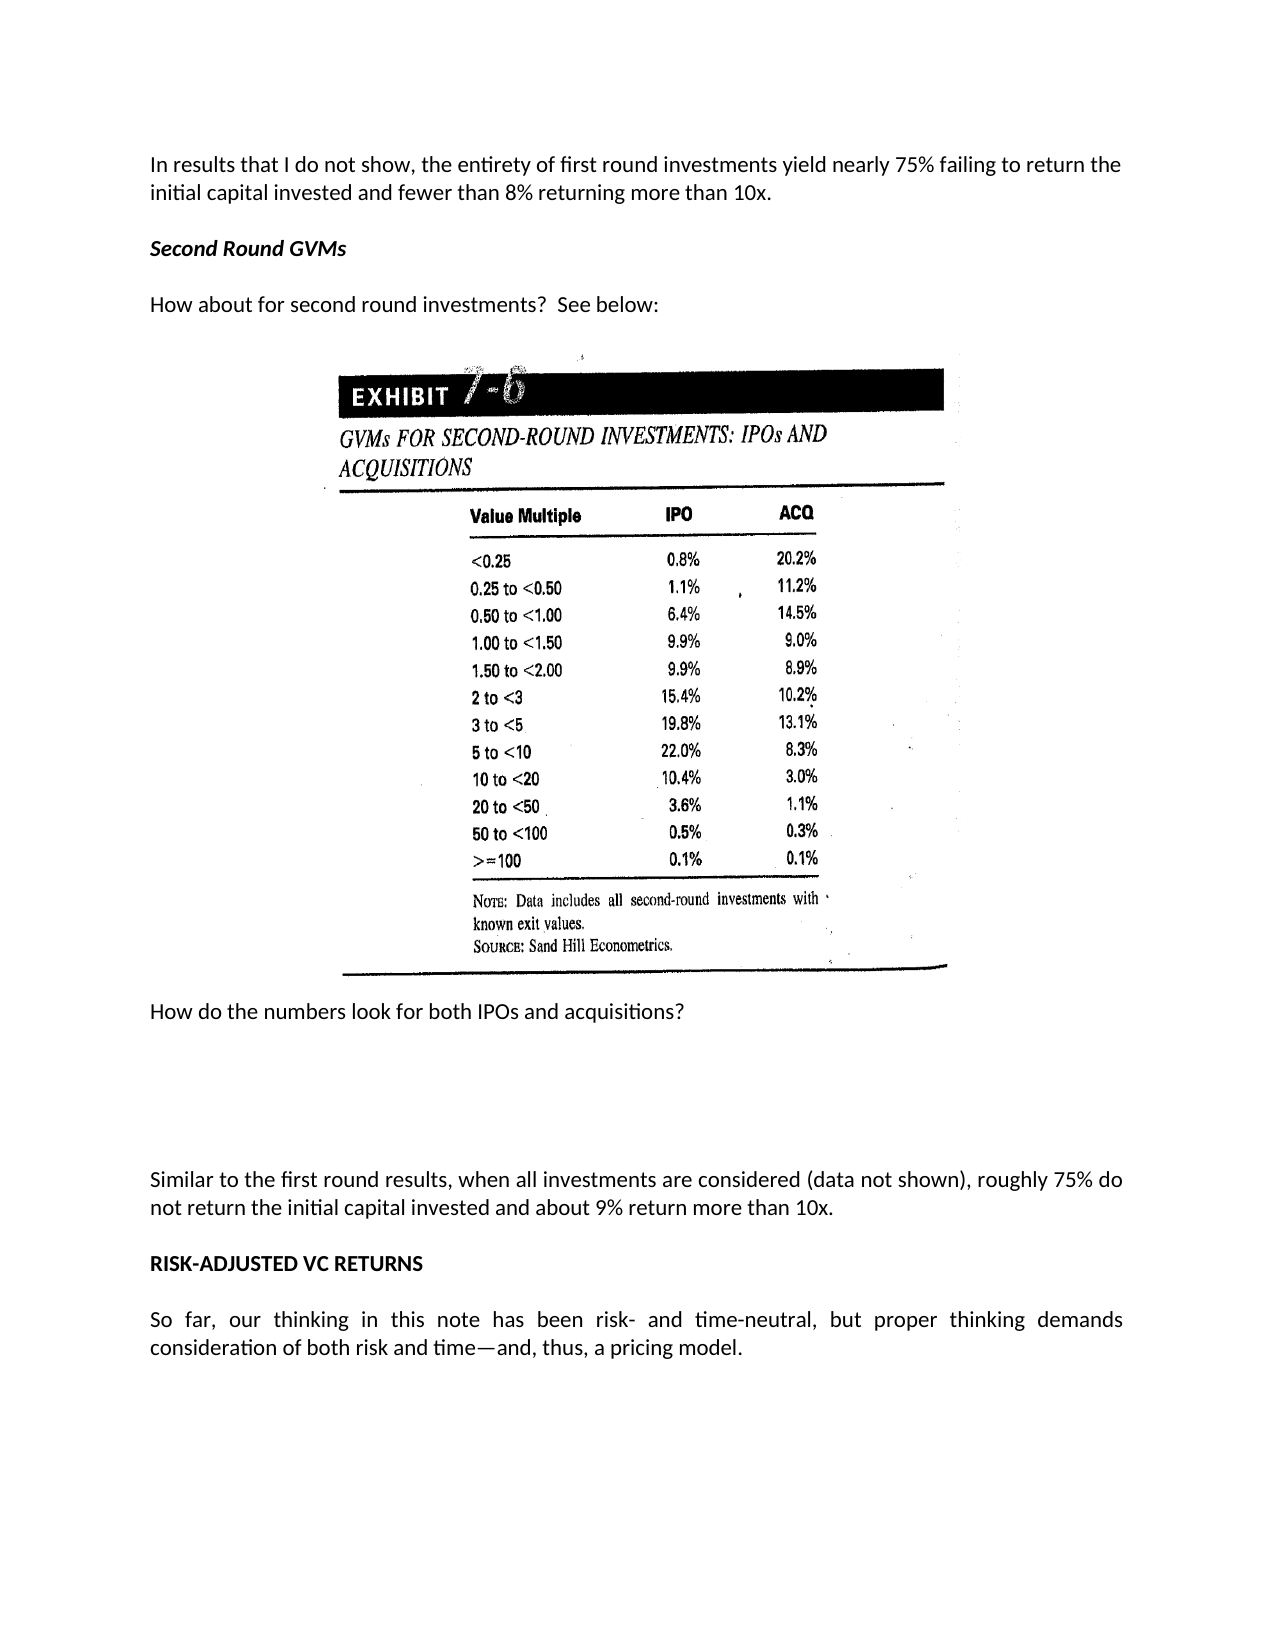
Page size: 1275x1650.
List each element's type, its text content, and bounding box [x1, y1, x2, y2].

text RISK-ADJUSTED VC RETURNS [150, 1249, 1125, 1277]
text Similar to the first round results, when all investments are considered (data not shown), roughly 75% do not return the initial capital invested and about 9% return more than 10x. [150, 1165, 1125, 1221]
text So far, our thinking in this note has been risk- and time-neutral, but proper thinking demands consideration of both risk and time—and, thus, a pricing model. [150, 1306, 1125, 1362]
text In results that I do not show, the entirety of first round investments yield nearly 75% failing to return the initial capital invested and fewer than 8% returning more than 10x. [150, 150, 1125, 206]
text How about for second round investments? See below: [150, 290, 1125, 318]
text How do the numbers look for both IPOs and acquisitions? [150, 997, 1125, 1025]
text Second Round GVMs [150, 234, 1125, 262]
